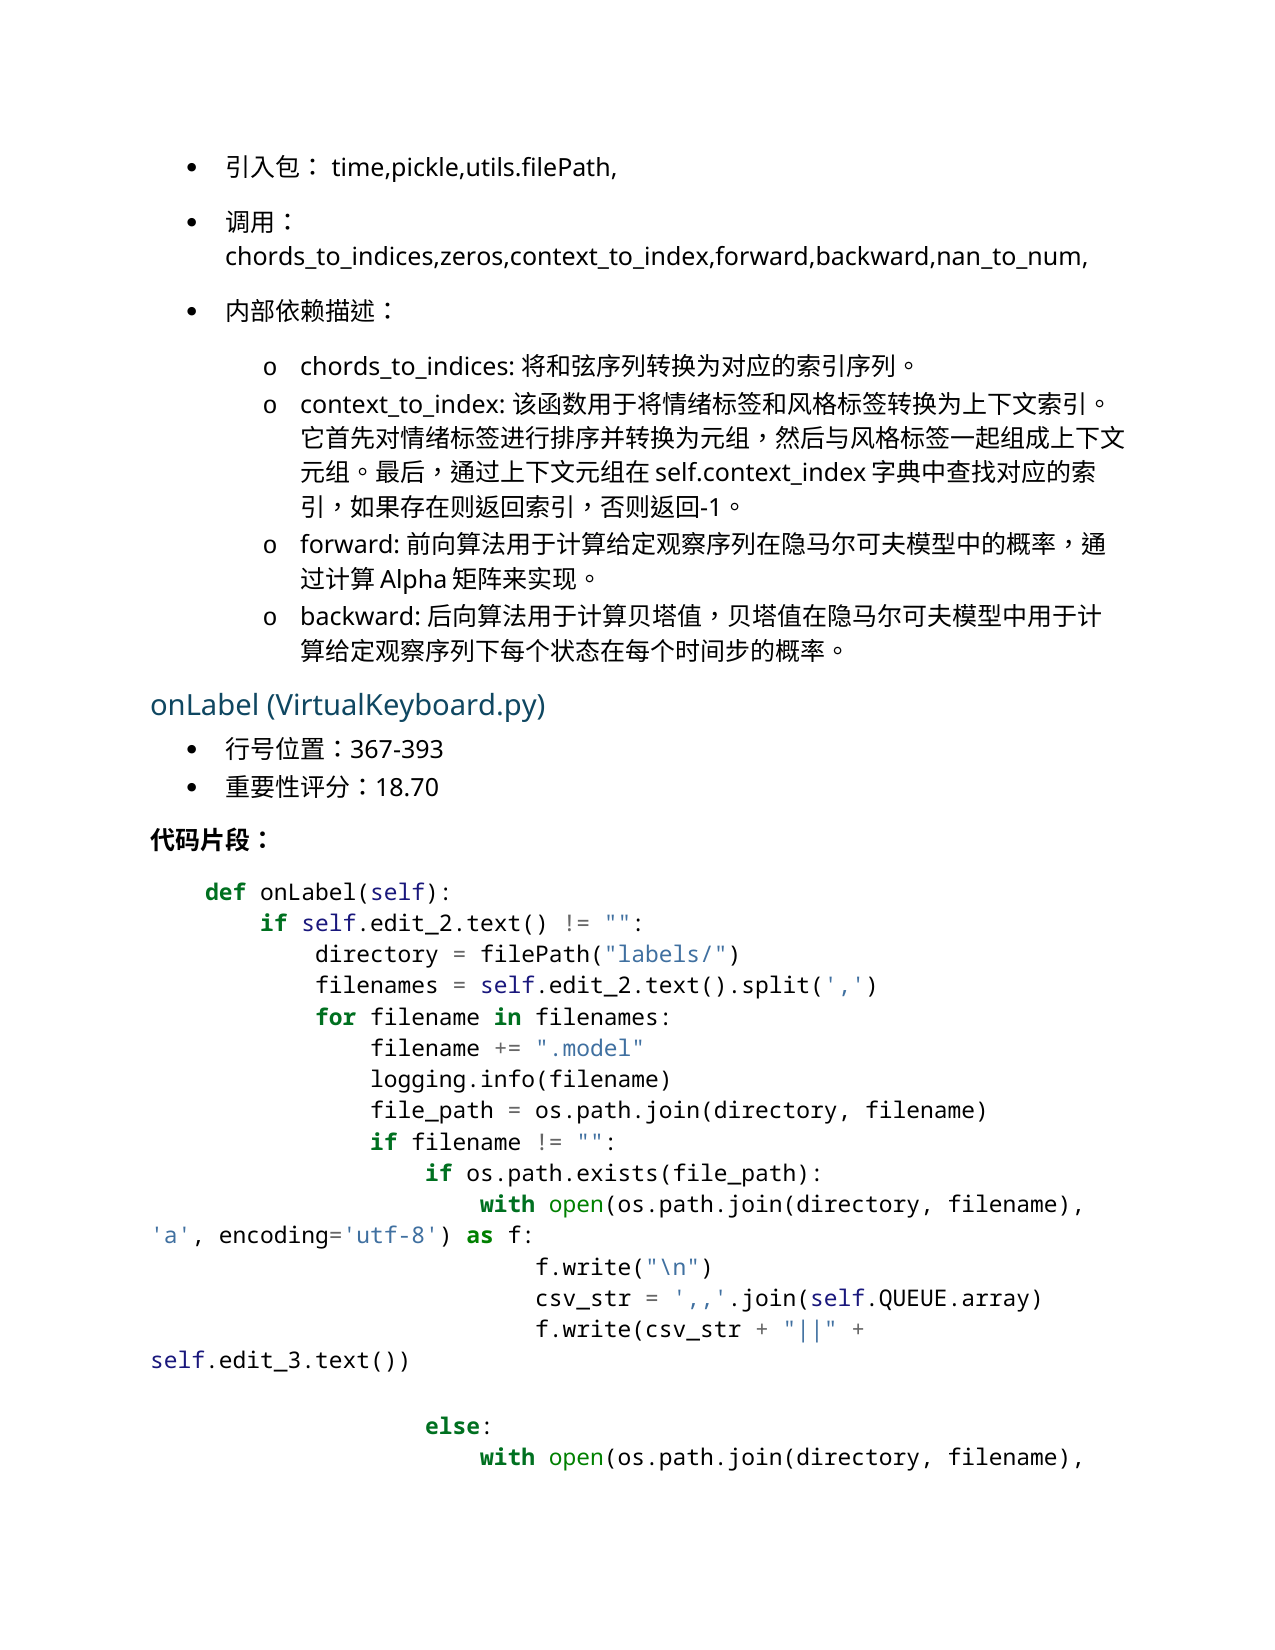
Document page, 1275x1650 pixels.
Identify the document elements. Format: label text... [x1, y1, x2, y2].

list 内部依赖描述： [187, 294, 1125, 328]
list 重要性评分：18.70 [187, 770, 1125, 804]
list context_to_index: 该函数用于将情绪标签和风格标签转换为上下文索引。它首先对情绪标签进行排序并转换为元组，然后与风格标签一起组成上下文元组。最后，通过上下文元组在self.context_index字典中查找对应的索引，如果存在则返回索引，否则返回-1。 [262, 387, 1125, 523]
subtitle onLabel (VirtualKeyboard.py) [150, 684, 1125, 724]
list forward: 前向算法用于计算给定观察序列在隐马尔可夫模型中的概率，通过计算Alpha矩阵来实现。 [262, 527, 1125, 595]
list 引入包： time,pickle,utils.filePath, [187, 150, 1125, 184]
list 调用： chords_to_indices,zeros,context_to_index,forward,backward,nan_to_num, [187, 205, 1125, 273]
list 行号位置：367-393 [187, 732, 1125, 766]
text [150, 876, 1125, 1472]
list chords_to_indices: 将和弦序列转换为对应的索引序列。 [262, 349, 1125, 383]
text 代码片段： [150, 823, 1125, 857]
list backward: 后向算法用于计算贝塔值，贝塔值在隐马尔可夫模型中用于计算给定观察序列下每个状态在每个时间步的概率。 [262, 599, 1125, 667]
